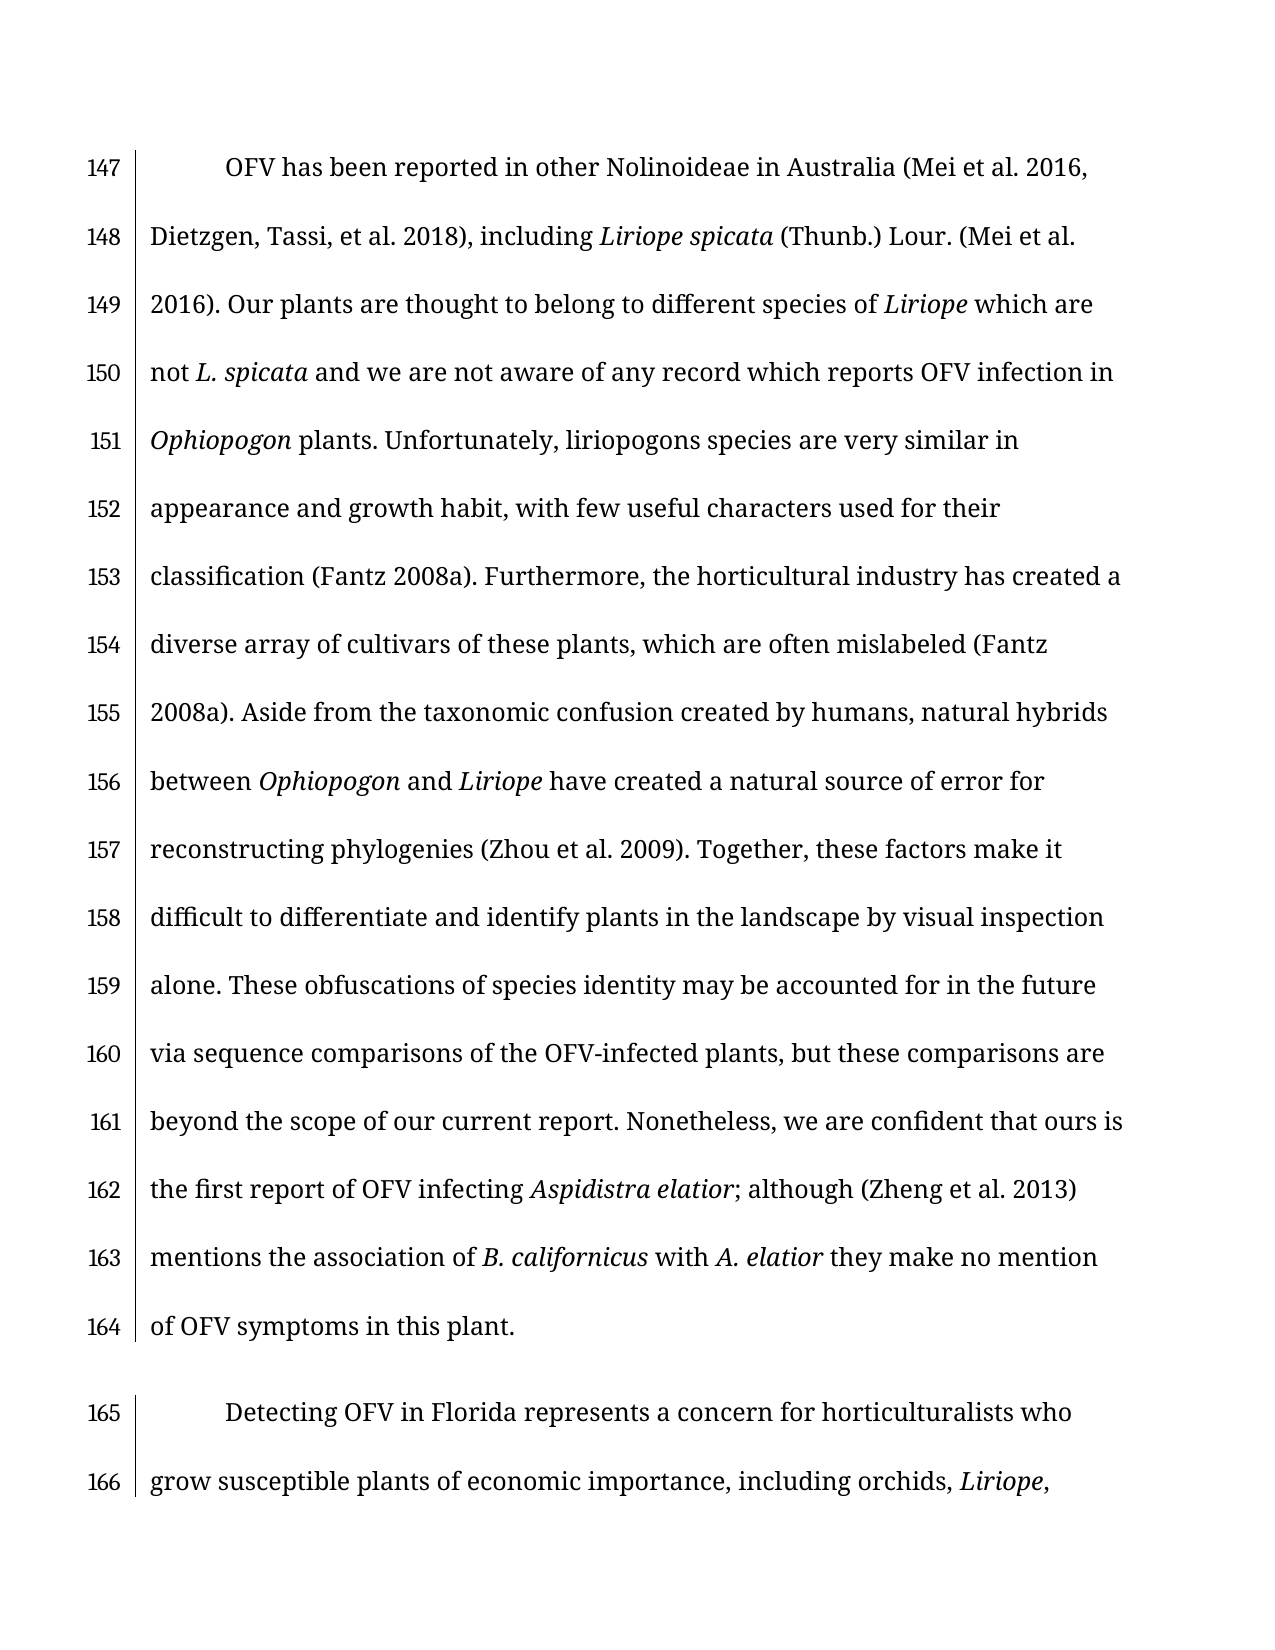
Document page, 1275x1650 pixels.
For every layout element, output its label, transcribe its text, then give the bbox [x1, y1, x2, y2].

text OFV has been reported in other Nolinoideae in Australia (Mei et al. 2016, Dietzgen, Tassi, et al. 2018), including Liriope spicata (Thunb.) Lour. (Mei et al. 2016). Our plants are thought to belong to different species of Liriope which are not L. spicata and we are not aware of any record which reports OFV infection in Ophiopogon plants. Unfortunately, liriopogons species are very similar in appearance and growth habit, with few useful characters used for their classification (Fantz 2008a). Furthermore, the horticultural industry has created a diverse array of cultivars of these plants, which are often mislabeled (Fantz 2008a). Aside from the taxonomic confusion created by humans, natural hybrids between Ophiopogon and Liriope have created a natural source of error for reconstructing phylogenies (Zhou et al. 2009). Together, these factors make it difficult to differentiate and identify plants in the landscape by visual inspection alone. These obfuscations of species identity may be accounted for in the future via sequence comparisons of the OFV-infected plants, but these comparisons are beyond the scope of our current report. Nonetheless, we are confident that ours is the first report of OFV infecting Aspidistra elatior; although (Zheng et al. 2013) mentions the association of B. californicus with A. elatior they make no mention of OFV symptoms in this plant. [150, 150, 1125, 1342]
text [150, 1395, 1125, 1497]
